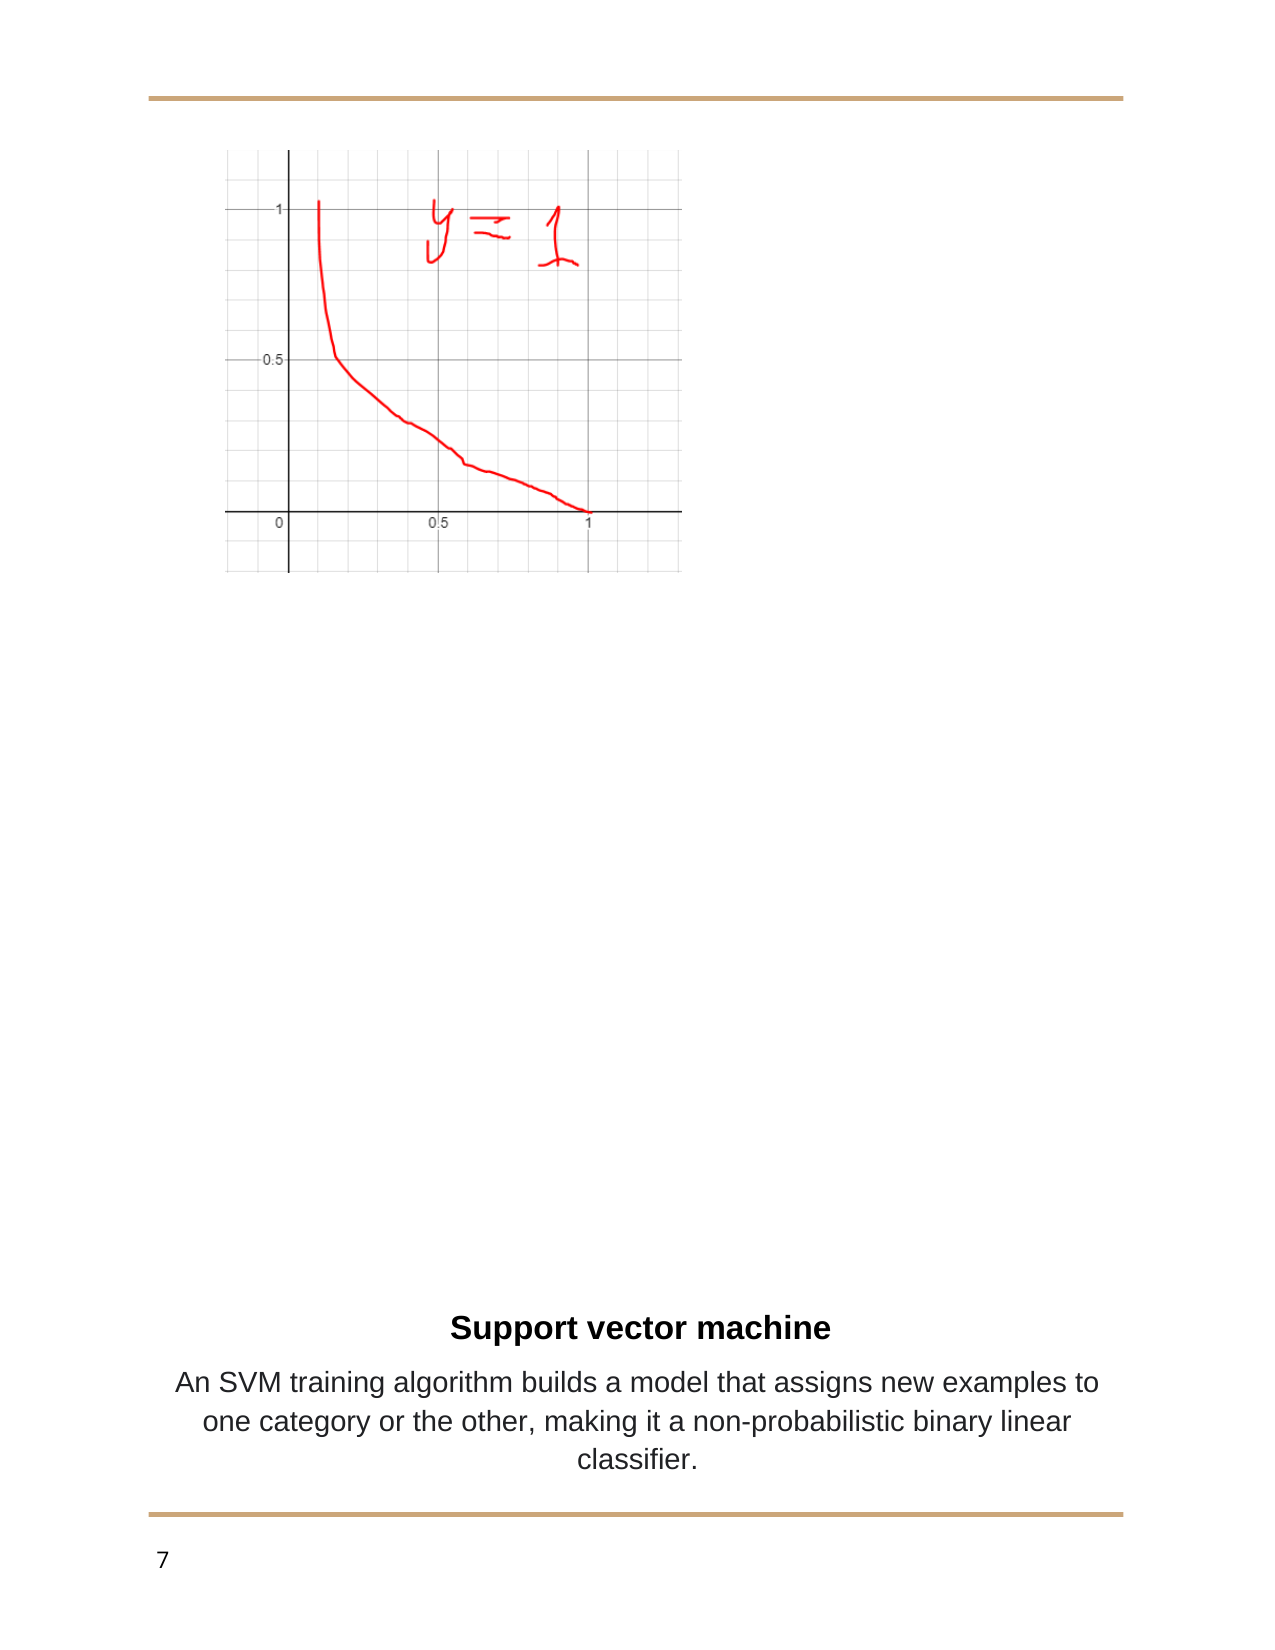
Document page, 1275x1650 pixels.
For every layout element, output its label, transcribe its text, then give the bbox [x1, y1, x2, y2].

picture [225, 150, 682, 573]
subtitle Support vector machine [375, 1308, 1125, 1347]
picture [148, 1512, 1124, 1517]
text An SVM training algorithm builds a model that assigns new examples to one category or the other, making it a non-probabilistic binary linear classifier. [150, 1365, 1125, 1476]
picture [148, 96, 1124, 101]
